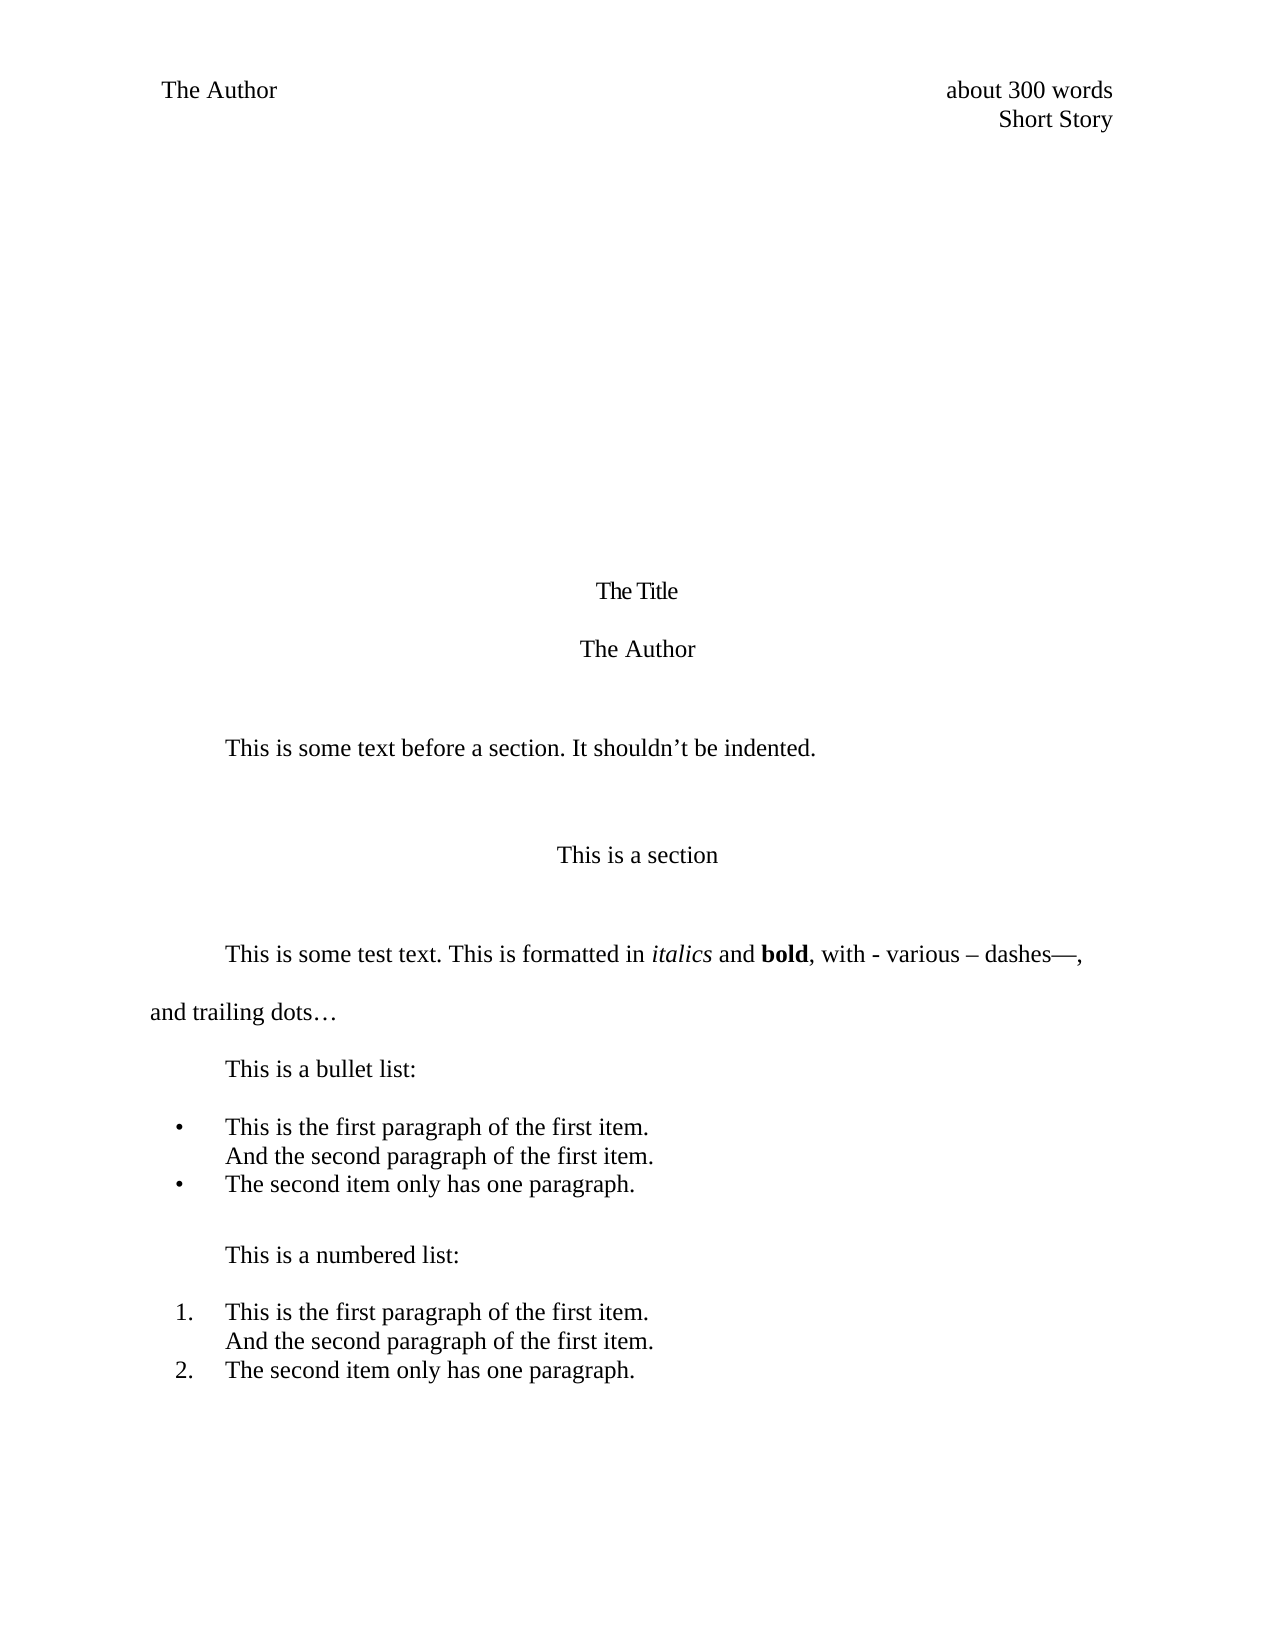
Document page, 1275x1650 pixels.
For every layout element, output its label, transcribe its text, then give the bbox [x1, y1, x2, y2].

list And the second paragraph of the first item. [175, 1141, 1125, 1169]
list This is the first paragraph of the first item. [175, 1297, 1125, 1326]
text This is some test text. This is formatted in italics and bold, with - various – dashes—, and trailing dots… [150, 939, 1125, 1026]
list And the second paragraph of the first item. [175, 1326, 1125, 1355]
title The Title [150, 576, 1125, 605]
subtitle This is a section [150, 840, 1125, 869]
text This is a bullet list: [150, 1054, 1125, 1083]
list This is the first paragraph of the first item. [175, 1112, 1125, 1141]
list The second item only has one paragraph. [175, 1169, 1125, 1198]
text This is a numbered list: [150, 1240, 1125, 1269]
text The Author [150, 634, 1125, 662]
list The second item only has one paragraph. [175, 1355, 1125, 1384]
text This is some text before a section. It shouldn’t be indented. [150, 733, 1125, 762]
